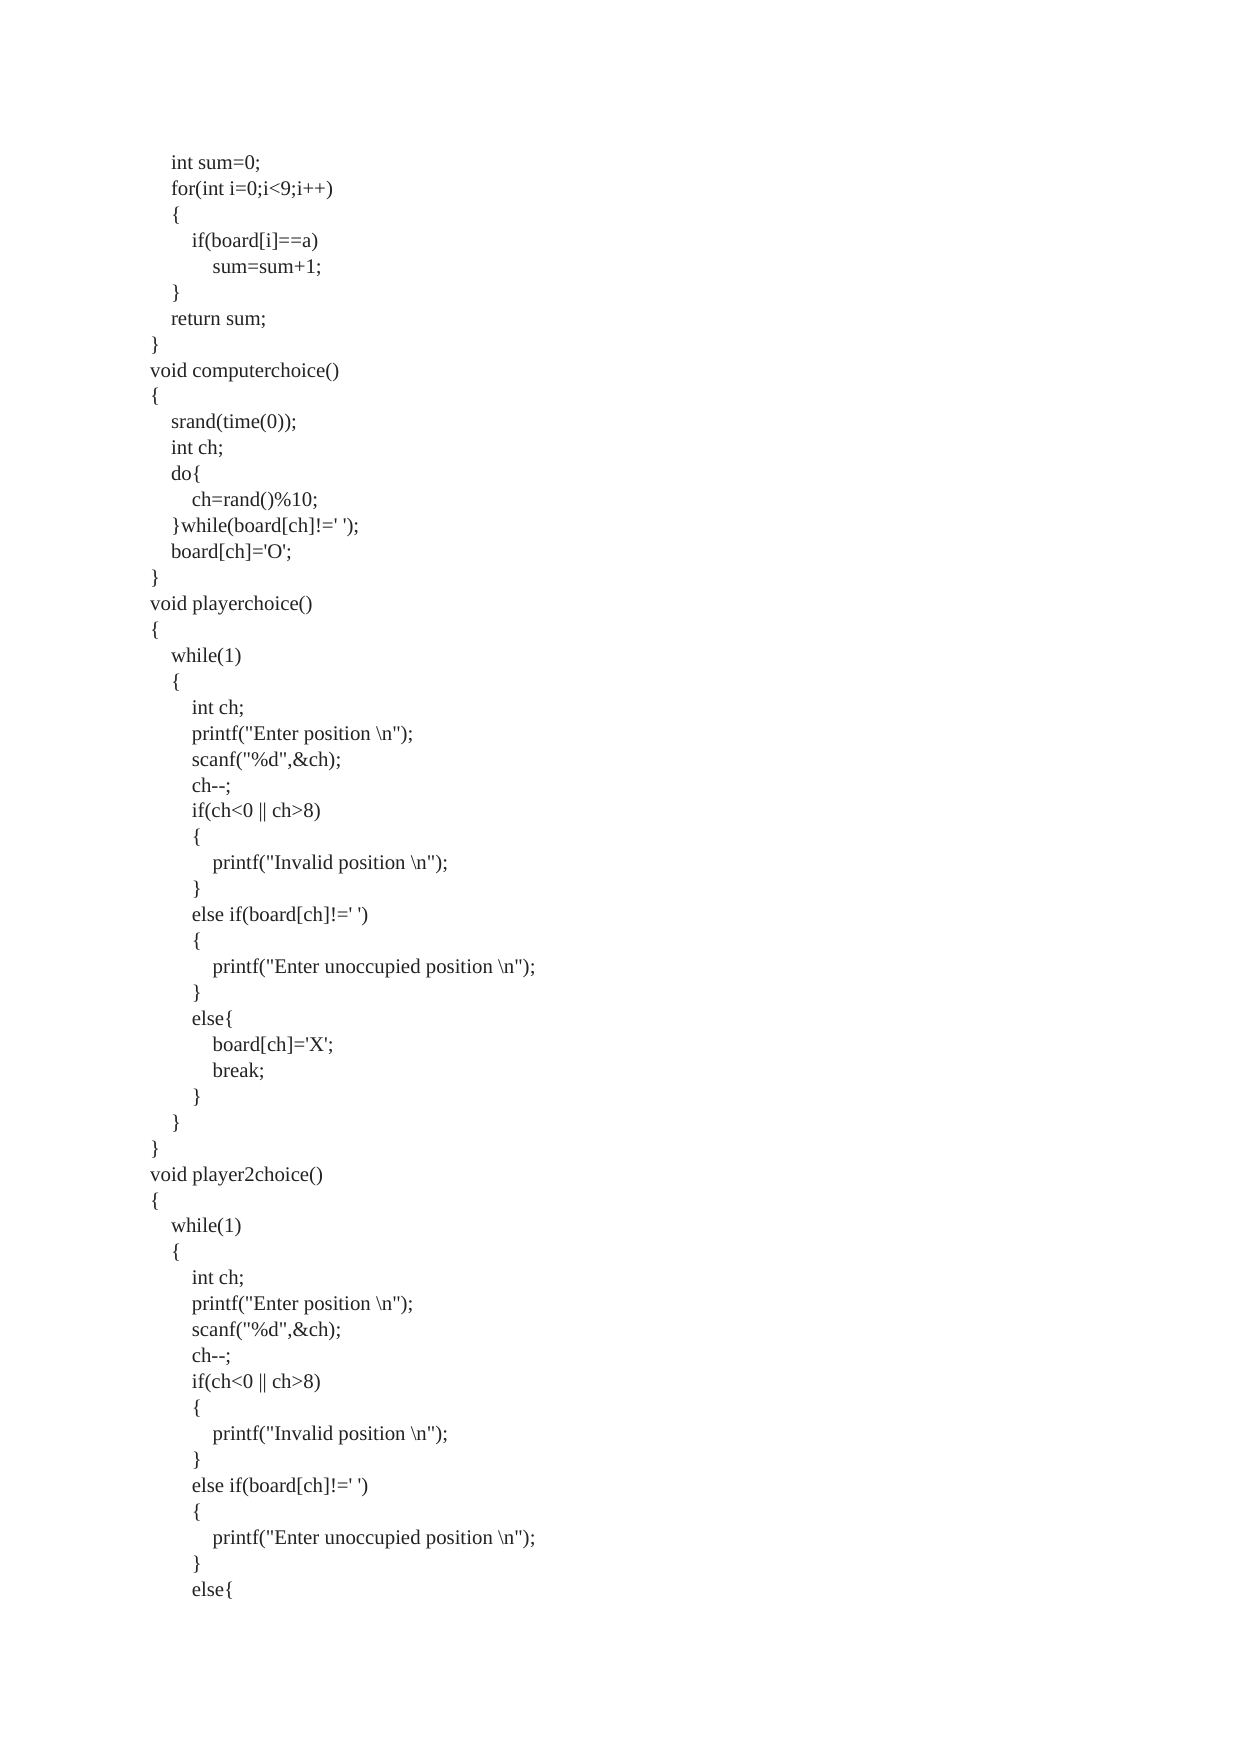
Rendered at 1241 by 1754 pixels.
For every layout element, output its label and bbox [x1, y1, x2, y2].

text [150, 150, 1090, 1601]
